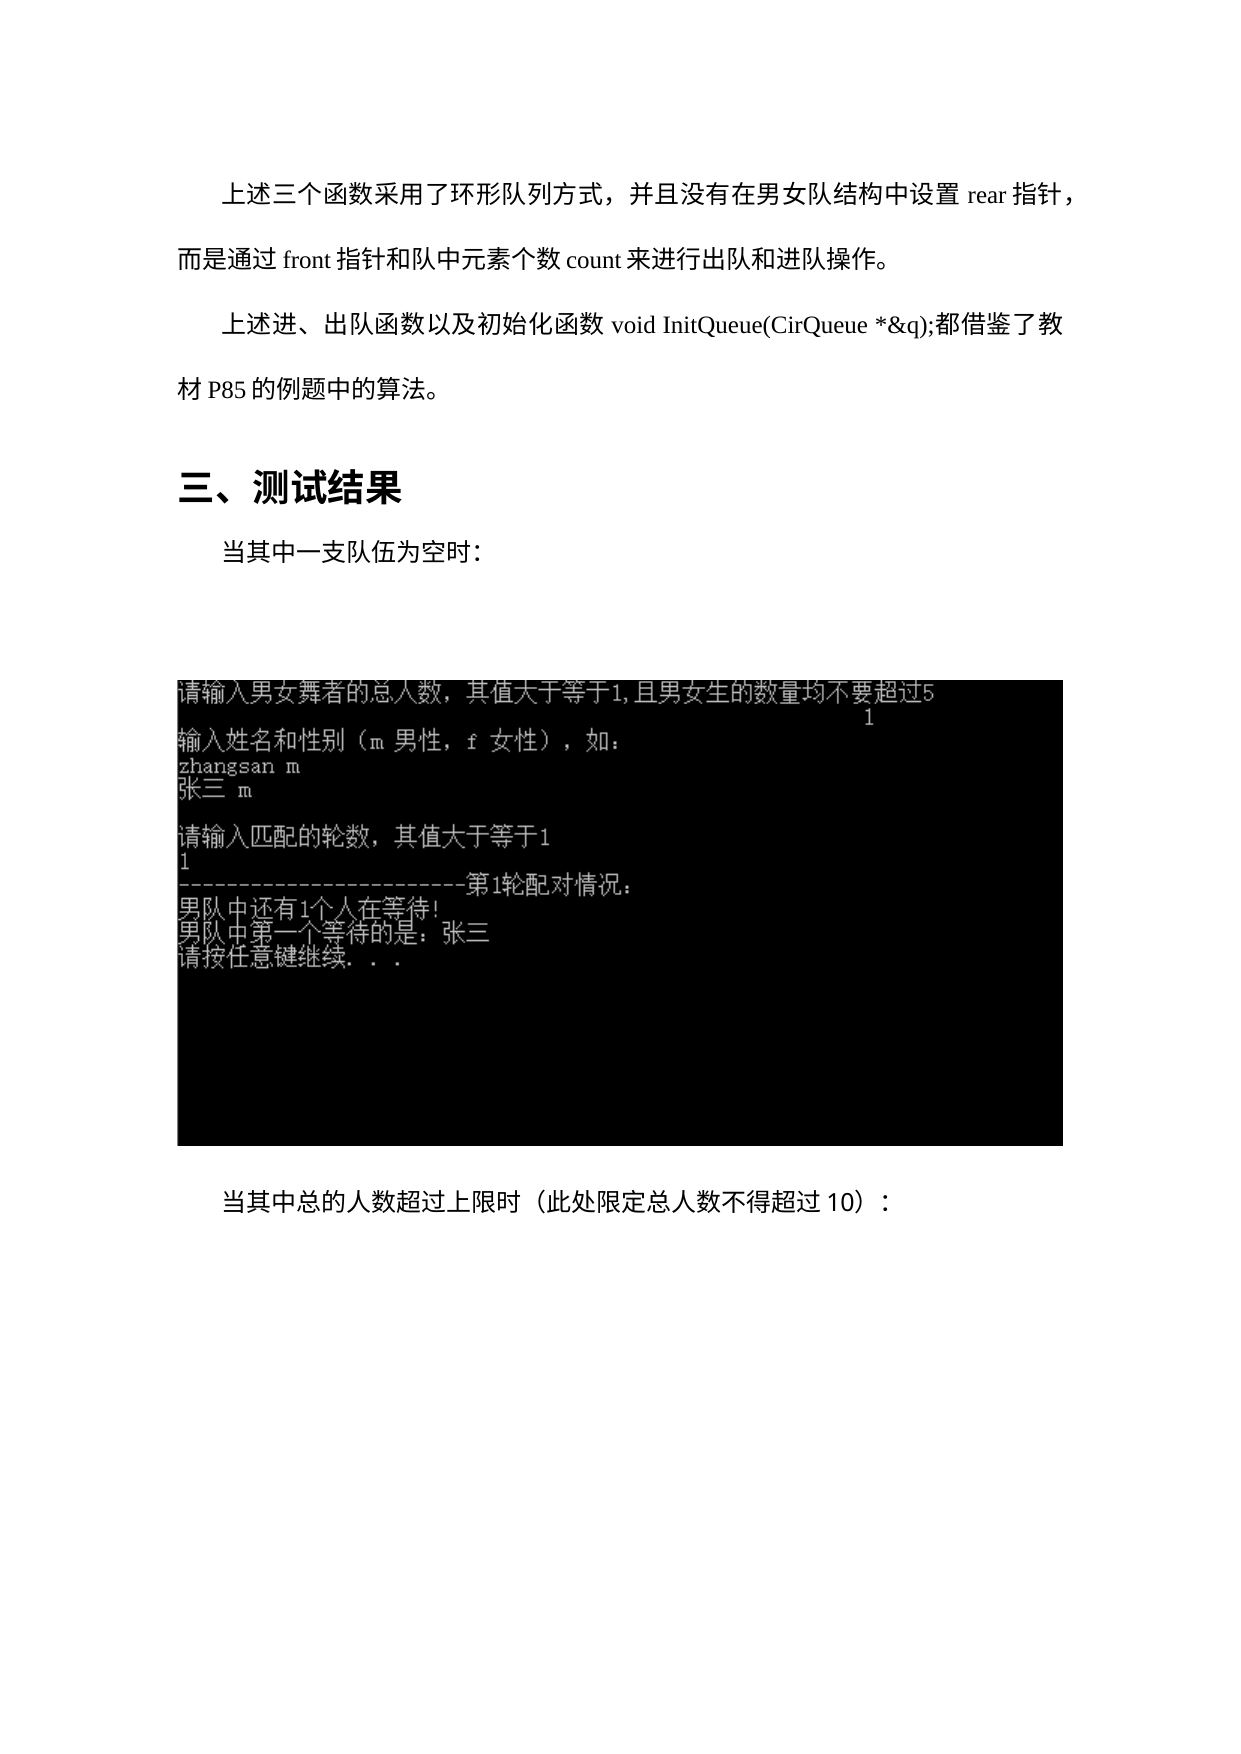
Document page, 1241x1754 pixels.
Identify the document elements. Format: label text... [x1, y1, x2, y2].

text 上述进、出队函数以及初始化函数void InitQueue(CirQueue *&q);都借鉴了教材P85的例题中的算法。 [177, 291, 1063, 421]
text 三、测试结果 [177, 453, 1063, 518]
text 当其中总的人数超过上限时（此处限定总人数不得超过10）： [177, 1168, 1063, 1233]
picture [177, 680, 1063, 1146]
text 上述三个函数采用了环形队列方式，并且没有在男女队结构中设置rear指针，而是通过front指针和队中元素个数count来进行出队和进队操作。 [177, 161, 1063, 291]
text 当其中一支队伍为空时： [177, 518, 1063, 583]
